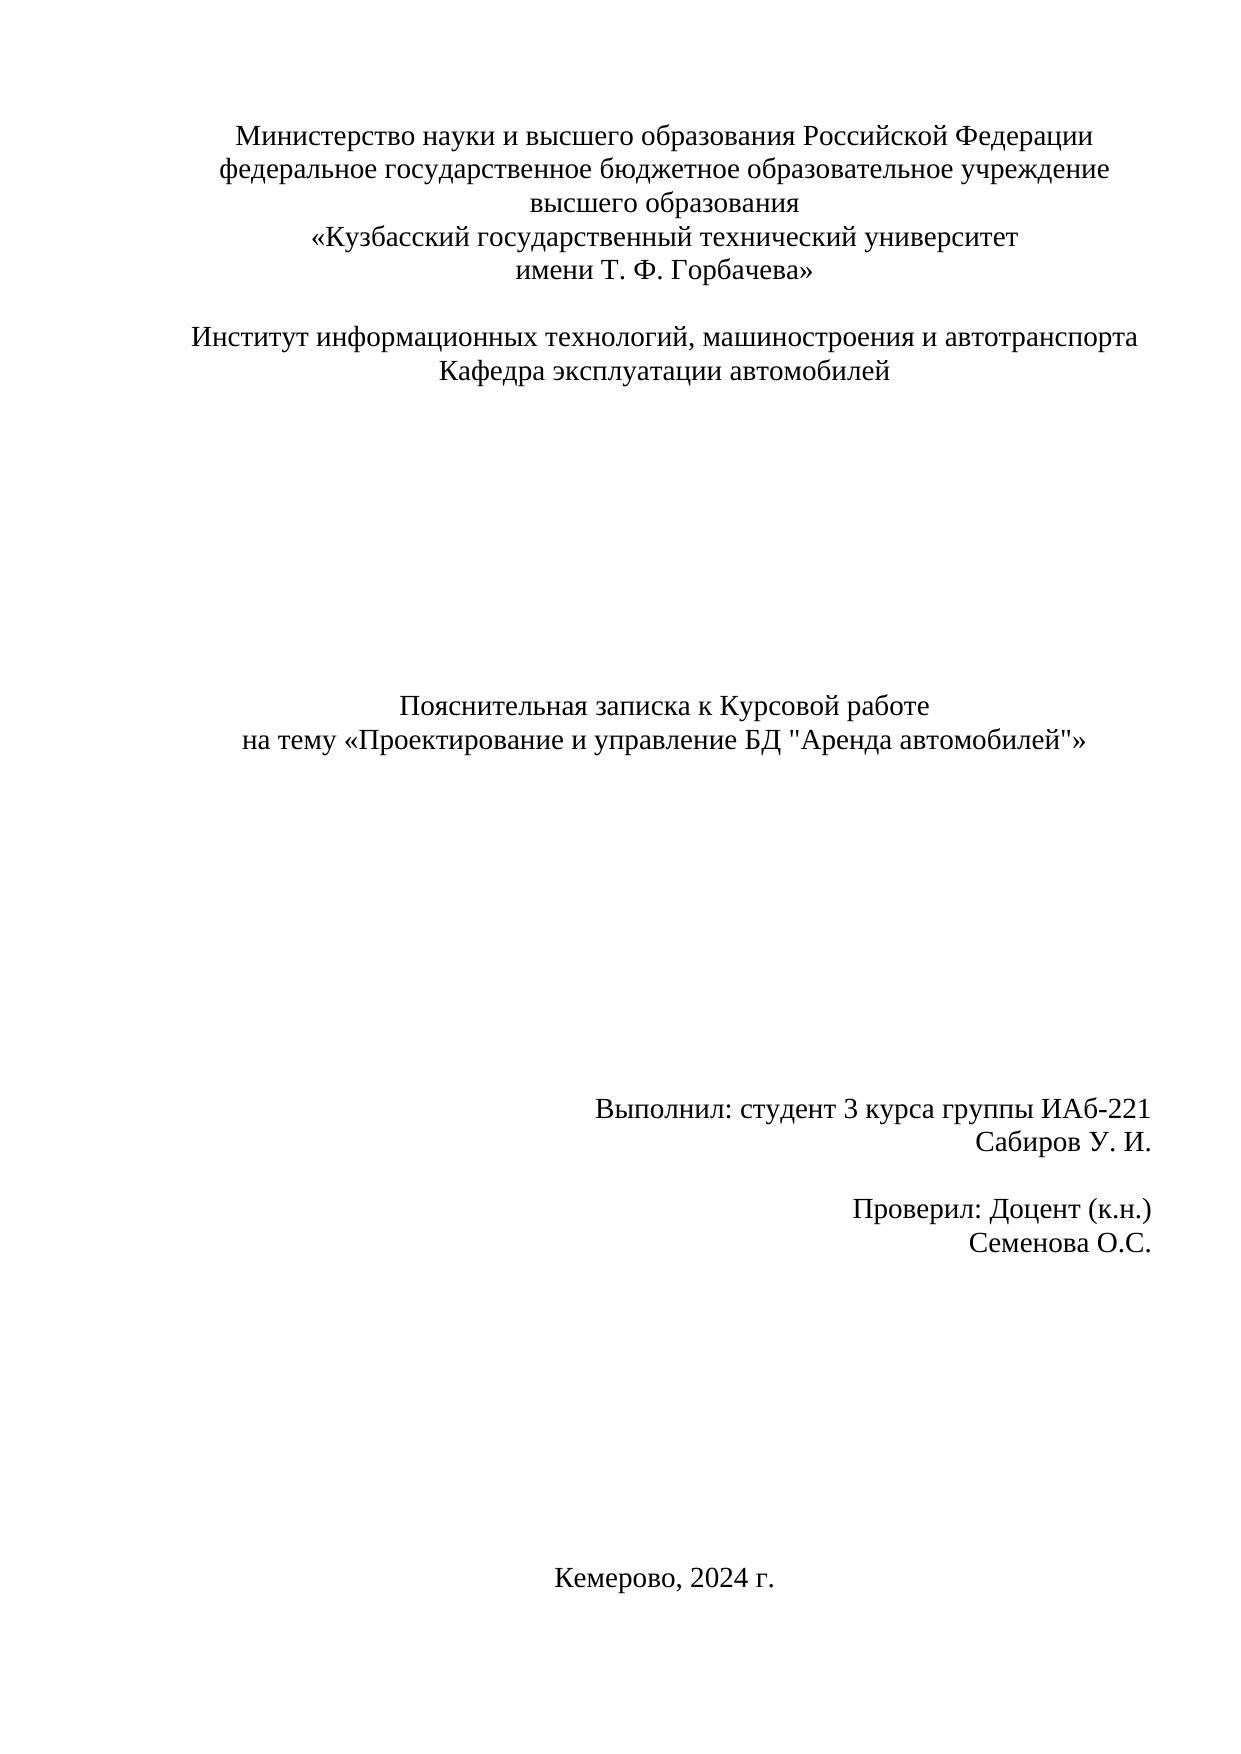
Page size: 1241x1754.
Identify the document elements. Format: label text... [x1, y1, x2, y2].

text «Кузбасский государственный технический университет [177, 219, 1152, 252]
text Институт информационных технологий, машиностроения и автотранспорта [177, 319, 1152, 353]
text Сабиров У. И. [177, 1124, 1152, 1158]
text на тему «Проектирование и управление БД "Аренда автомобилей"» [177, 722, 1152, 755]
text Министерство науки и высшего образования Российской Федерации [177, 118, 1152, 152]
text Пояснительная записка к Курсовой работе [177, 688, 1152, 722]
text Кафедра эксплуатации автомобилей [177, 353, 1152, 386]
text федеральное государственное бюджетное образовательное учреждение [177, 152, 1152, 185]
text Проверил: Доцент (к.н.) [177, 1191, 1152, 1225]
text Семенова О.С. [177, 1225, 1152, 1258]
text имени Т. Ф. Горбачева» [177, 252, 1152, 286]
text Кемерово, 2024 г. [177, 1560, 1152, 1594]
text высшего образования [177, 185, 1152, 219]
text Выполнил: студент 3 курса группы ИАб-221 [177, 1091, 1152, 1124]
